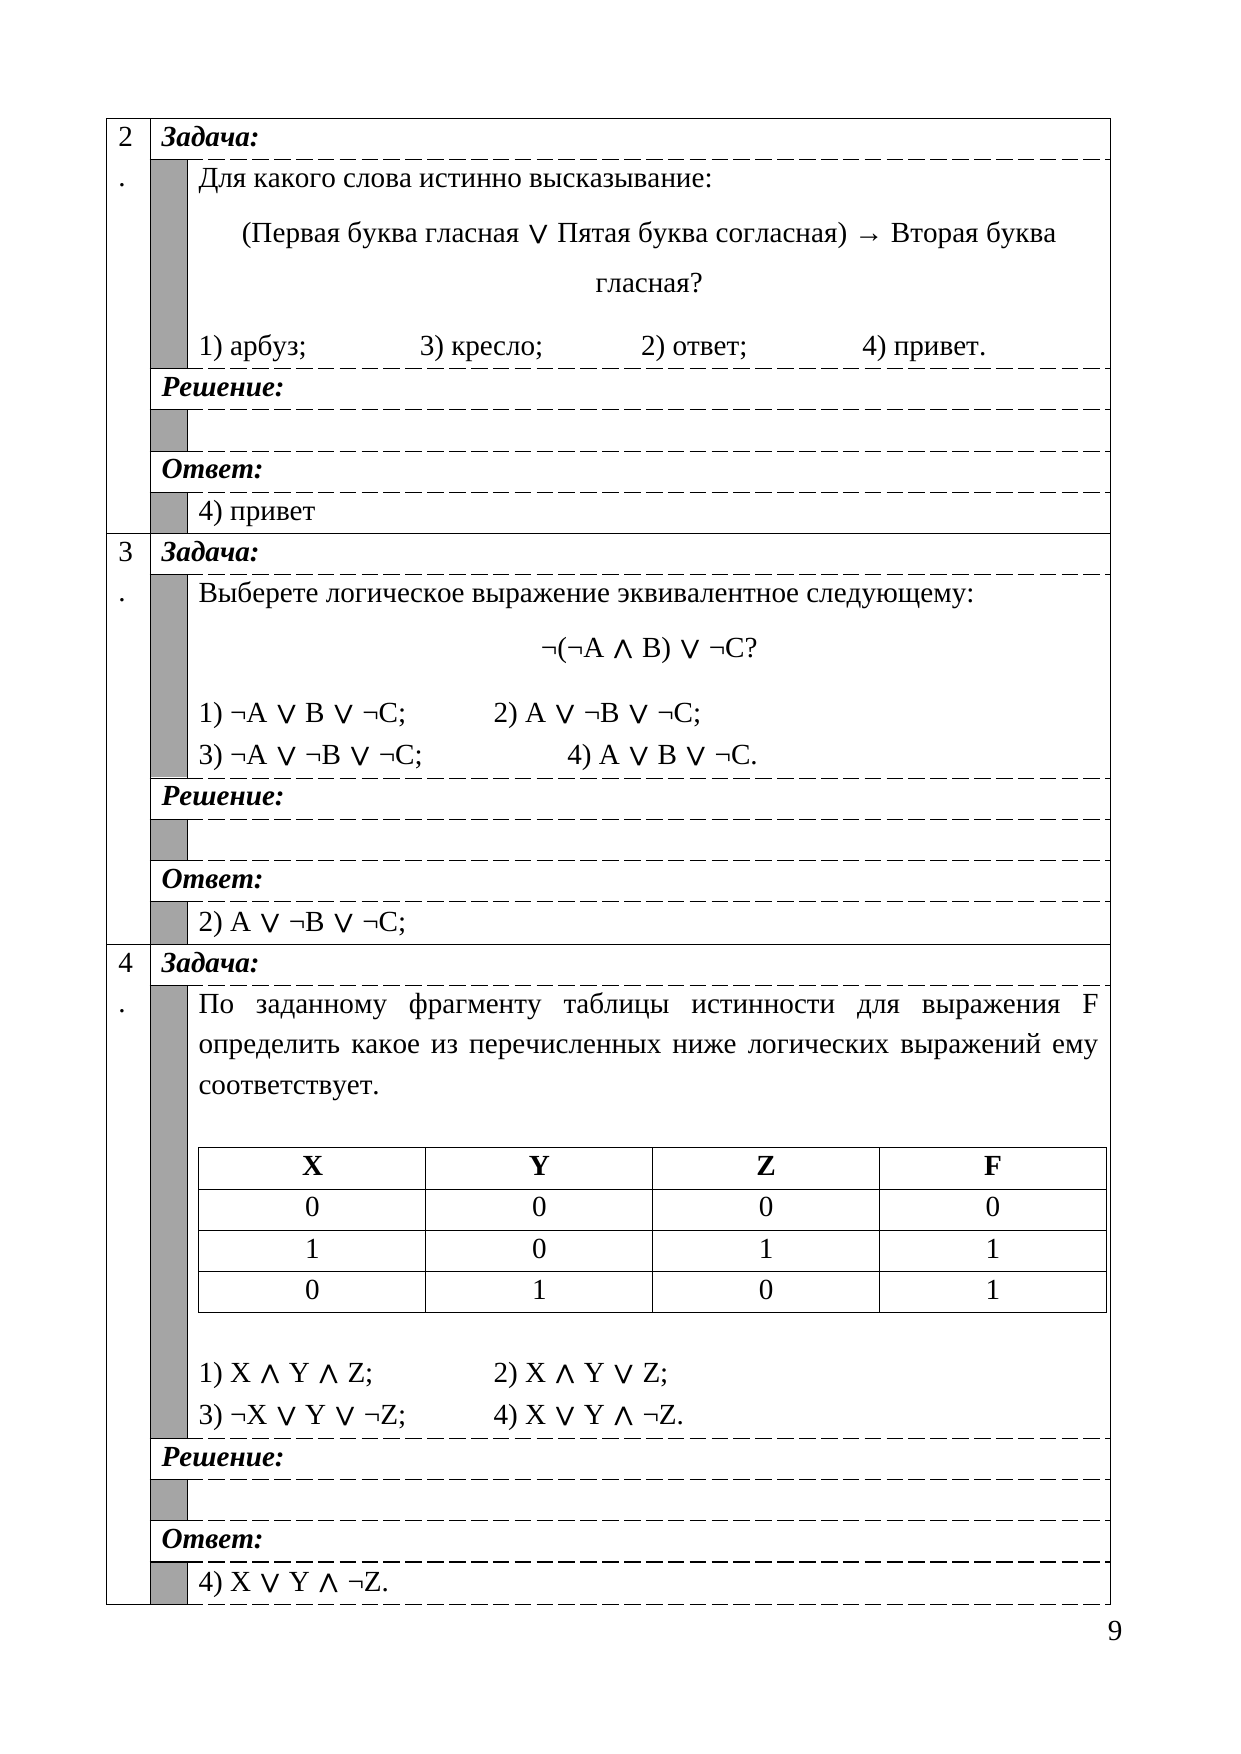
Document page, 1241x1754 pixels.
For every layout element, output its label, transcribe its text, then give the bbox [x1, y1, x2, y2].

table_cell [188, 819, 1110, 860]
table_cell 4. [107, 945, 150, 1604]
table_cell Ответ: [151, 1520, 1110, 1561]
table_cell По заданному фрагменту таблицы истинности для выражения F определить какое из перечисленных ниже логических выражений ему соответствует. 1) X ∧ Y ∧ Z; 2) X ∧ Y ∨ Z; 3) ¬X ∨ Y ∨ ¬Z; 4) X ∨ Y ∧ ¬Z. [188, 985, 1110, 1438]
table_cell [188, 409, 1110, 451]
table_cell Для какого слова истинно высказывание: (Первая буква гласная ∨ Пятая буква согласная) → Вторая буква гласная? 1) арбуз; 3) кресло; 2) ответ; 4) привет. [188, 159, 1110, 368]
table_cell [151, 986, 187, 1438]
table_cell [151, 410, 187, 451]
table_cell 3. [107, 534, 150, 944]
table_cell Ответ: [151, 451, 1110, 492]
table_cell Задача: [151, 119, 1110, 159]
table_cell 2) A ∨ ¬B ∨ ¬C; [188, 901, 1110, 944]
table_cell [151, 160, 187, 368]
table_cell [151, 575, 187, 777]
table_cell [151, 1563, 187, 1604]
table_cell 4) привет [188, 492, 1110, 533]
table_cell Выберете логическое выражение эквивалентное следующему: ¬(¬A ∧ B) ∨ ¬C? 1) ¬A ∨ B ∨ ¬C; 2) A ∨ ¬B ∨ ¬C; 3) ¬A ∨ ¬B ∨ ¬C; 4) A ∨ B ∨ ¬C. [188, 574, 1110, 777]
table_cell [151, 493, 187, 533]
table_cell 4) X ∨ Y ∧ ¬Z. [188, 1561, 1110, 1604]
table_cell [188, 1479, 1110, 1520]
table_cell Ответ: [151, 860, 1110, 901]
table_cell Решение: [151, 368, 1110, 409]
table_cell Задача: [151, 945, 1110, 985]
table_cell Задача: [151, 534, 1110, 574]
table_cell Решение: [151, 1438, 1110, 1479]
table_cell [151, 820, 187, 860]
table_cell Решение: [151, 778, 1110, 819]
table_cell [151, 1480, 187, 1520]
table_cell 2. [107, 119, 150, 533]
table_cell [151, 902, 187, 944]
